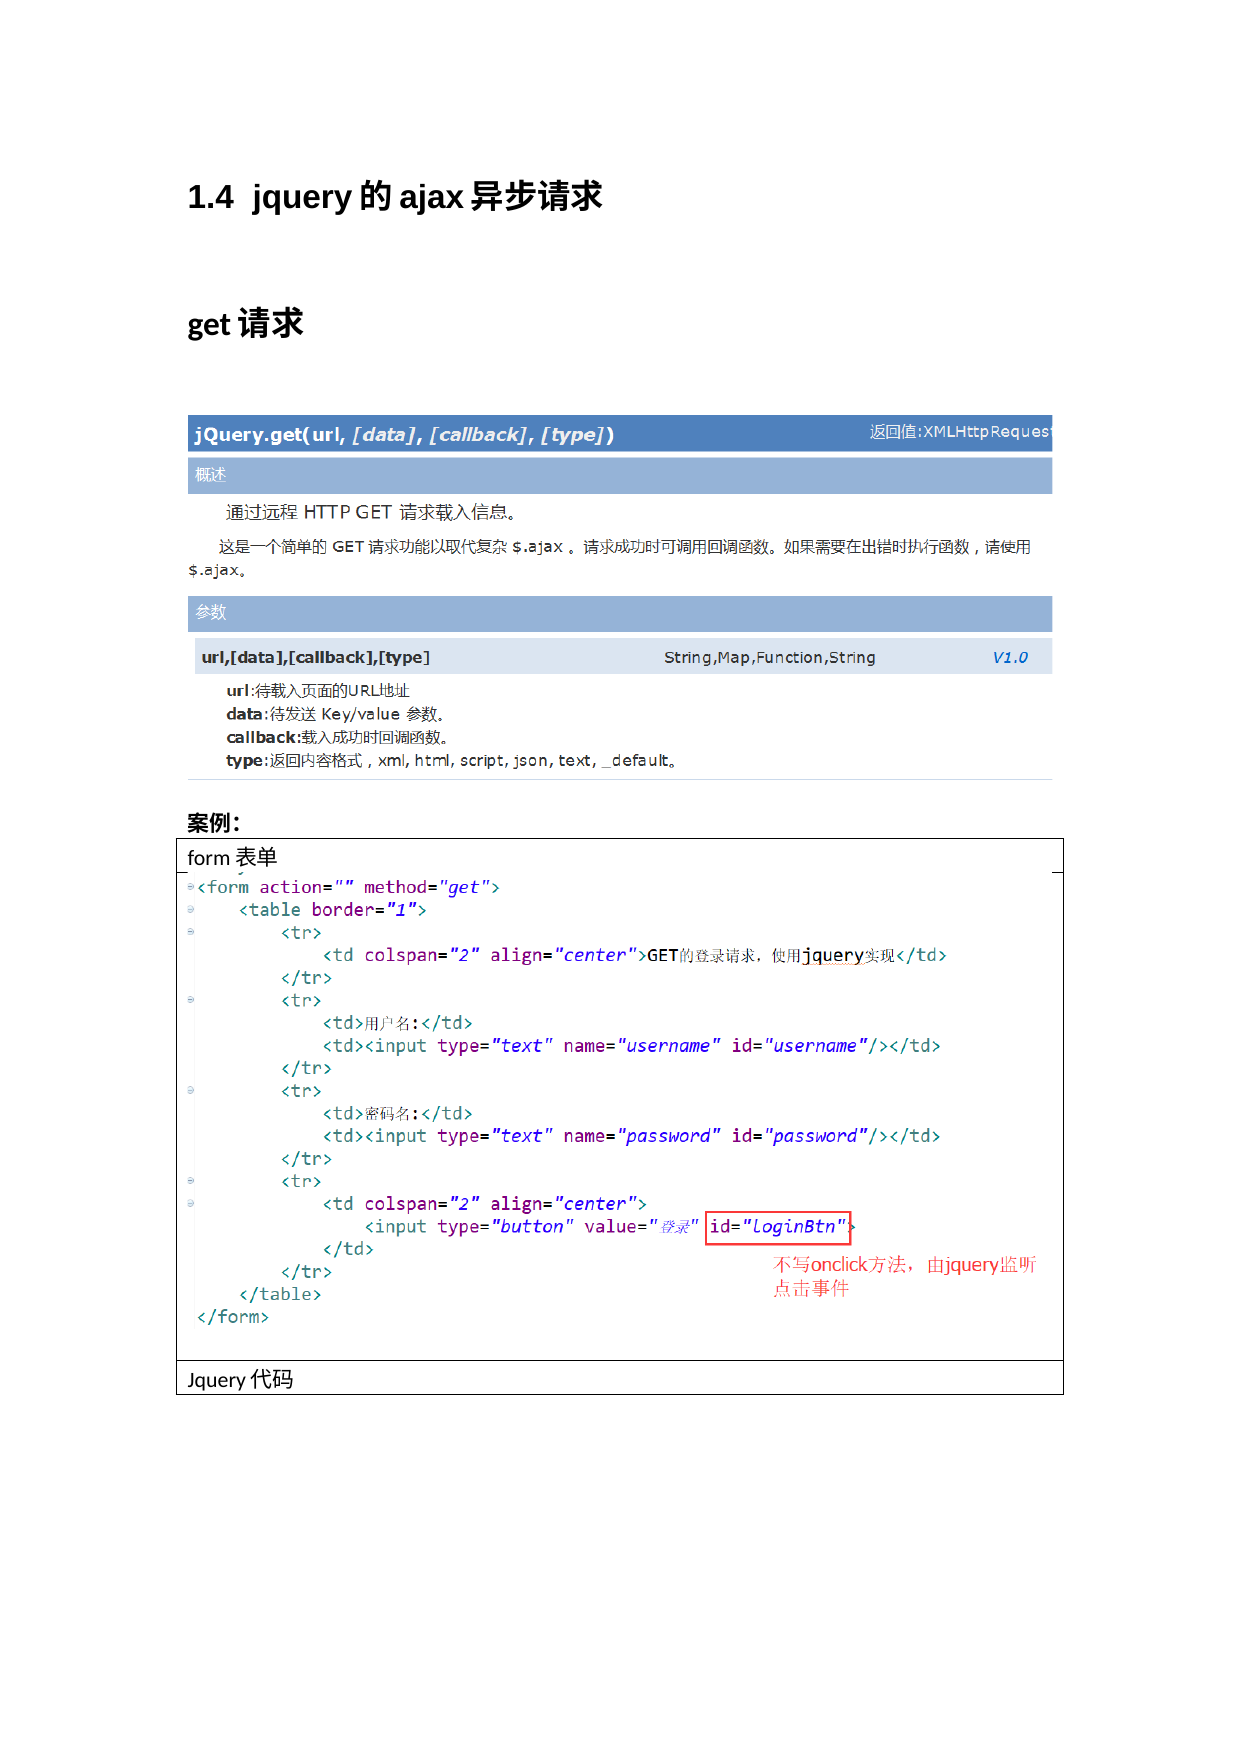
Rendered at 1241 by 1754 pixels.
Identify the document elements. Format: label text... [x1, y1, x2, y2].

subtitle get请求 [187, 289, 1053, 354]
table_header form表单 [177, 839, 1063, 872]
table_cell [177, 873, 1063, 1360]
picture [187, 872, 1052, 1329]
subtitle jquery的ajax异步请求 [187, 162, 1053, 227]
table_cell Jquery代码 [177, 1361, 1063, 1394]
picture [187, 415, 1053, 780]
text 案例： [187, 806, 1053, 838]
